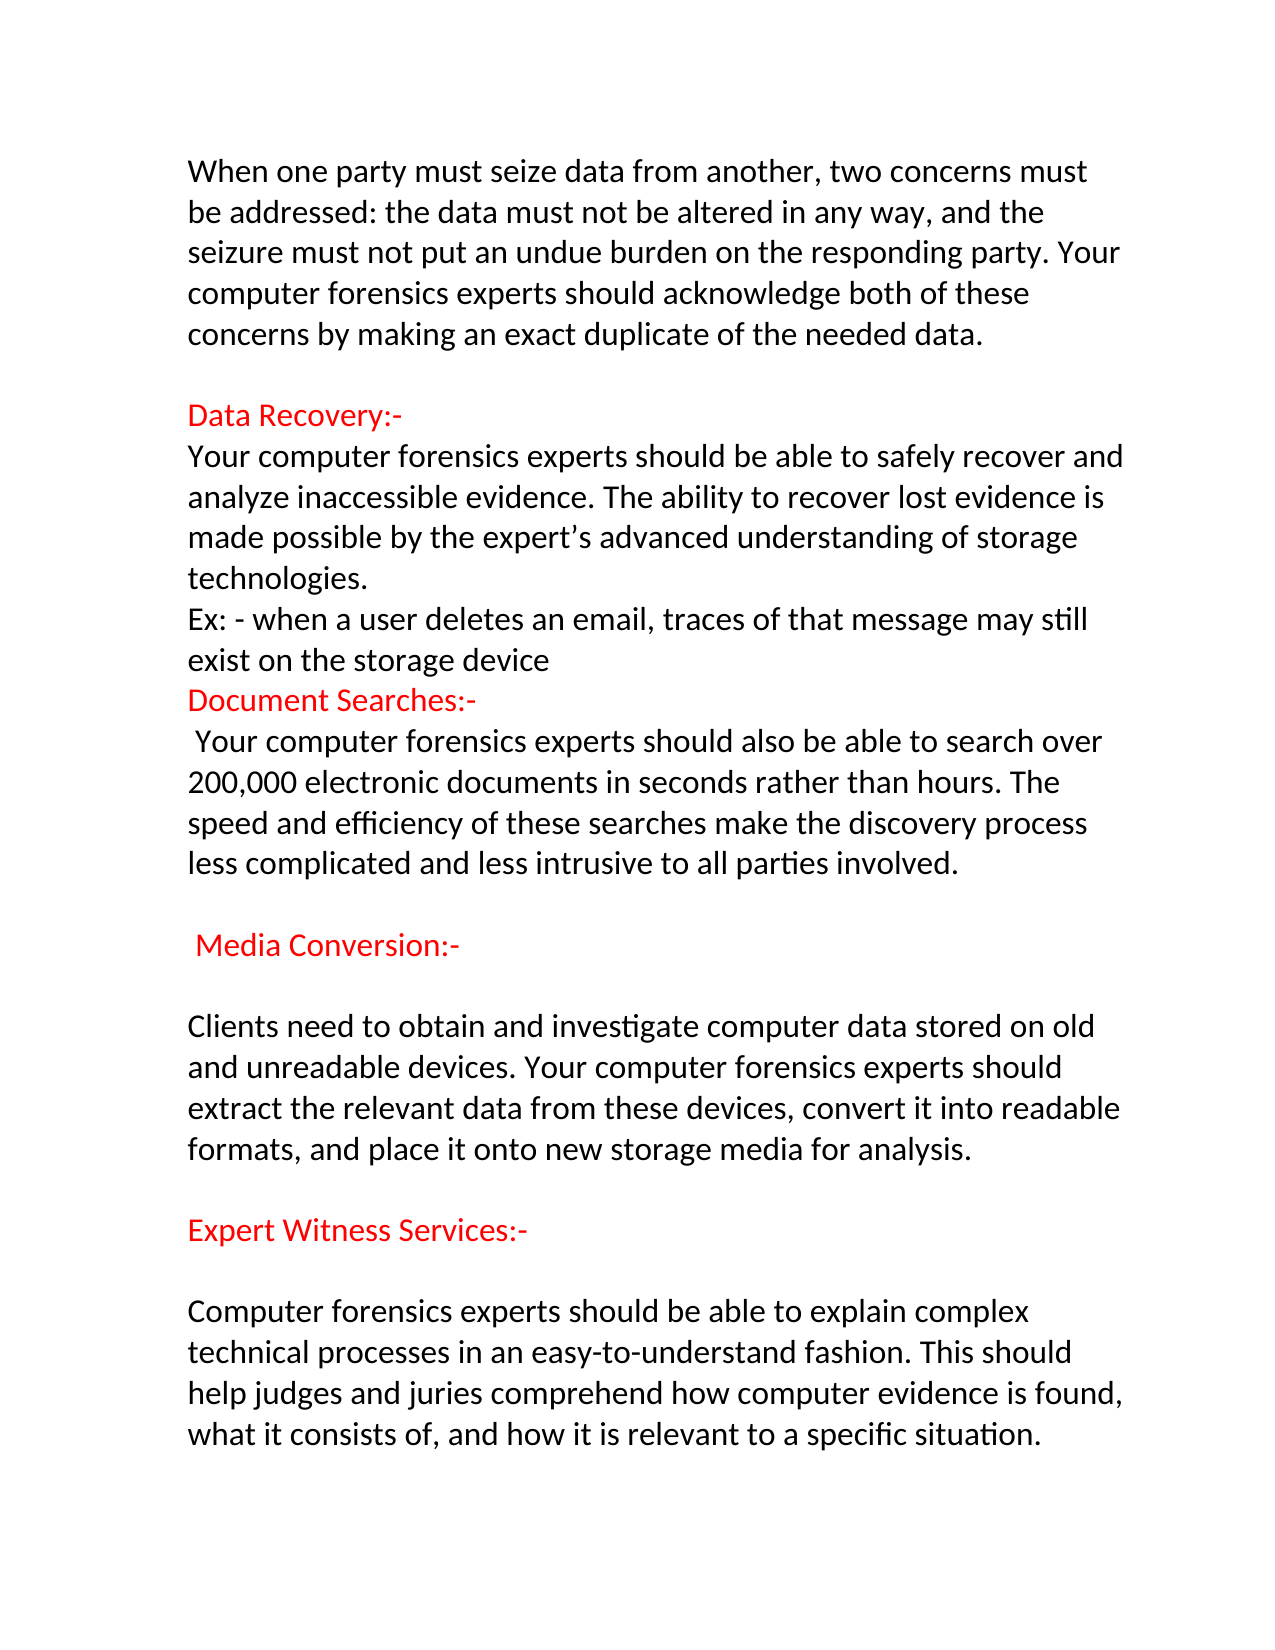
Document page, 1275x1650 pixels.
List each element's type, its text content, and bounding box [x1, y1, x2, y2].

list Ex: - when a user deletes an email, traces of that message may still exist on the storage device [187, 598, 1125, 679]
list Your computer forensics experts should be able to safely recover and analyze inaccessible evidence. The ability to recover lost evidence is made possible by the expert’s advanced understanding of storage technologies. [187, 435, 1125, 598]
list Clients need to obtain and investigate computer data stored on old and unreadable devices. Your computer forensics experts should extract the relevant data from these devices, convert it into readable formats, and place it onto new storage media for analysis. [187, 1005, 1125, 1168]
list Media Conversion:- [187, 924, 1125, 964]
list Data Recovery:- [187, 394, 1125, 435]
list Computer forensics experts should be able to explain complex technical processes in an easy-to-understand fashion. This should help judges and juries comprehend how computer evidence is found, what it consists of, and how it is relevant to a specific situation. [187, 1290, 1125, 1453]
list When one party must seize data from another, two concerns must be addressed: the data must not be altered in any way, and the seizure must not put an undue burden on the responding party. Your computer forensics experts should acknowledge both of these concerns by making an exact duplicate of the needed data. [187, 150, 1125, 354]
list Your computer forensics experts should also be able to search over 200,000 electronic documents in seconds rather than hours. The speed and efficiency of these searches make the discovery process less complicated and less intrusive to all parties involved. [187, 720, 1125, 883]
list Expert Witness Services:- [187, 1209, 1125, 1250]
list Document Searches:- [187, 679, 1125, 720]
